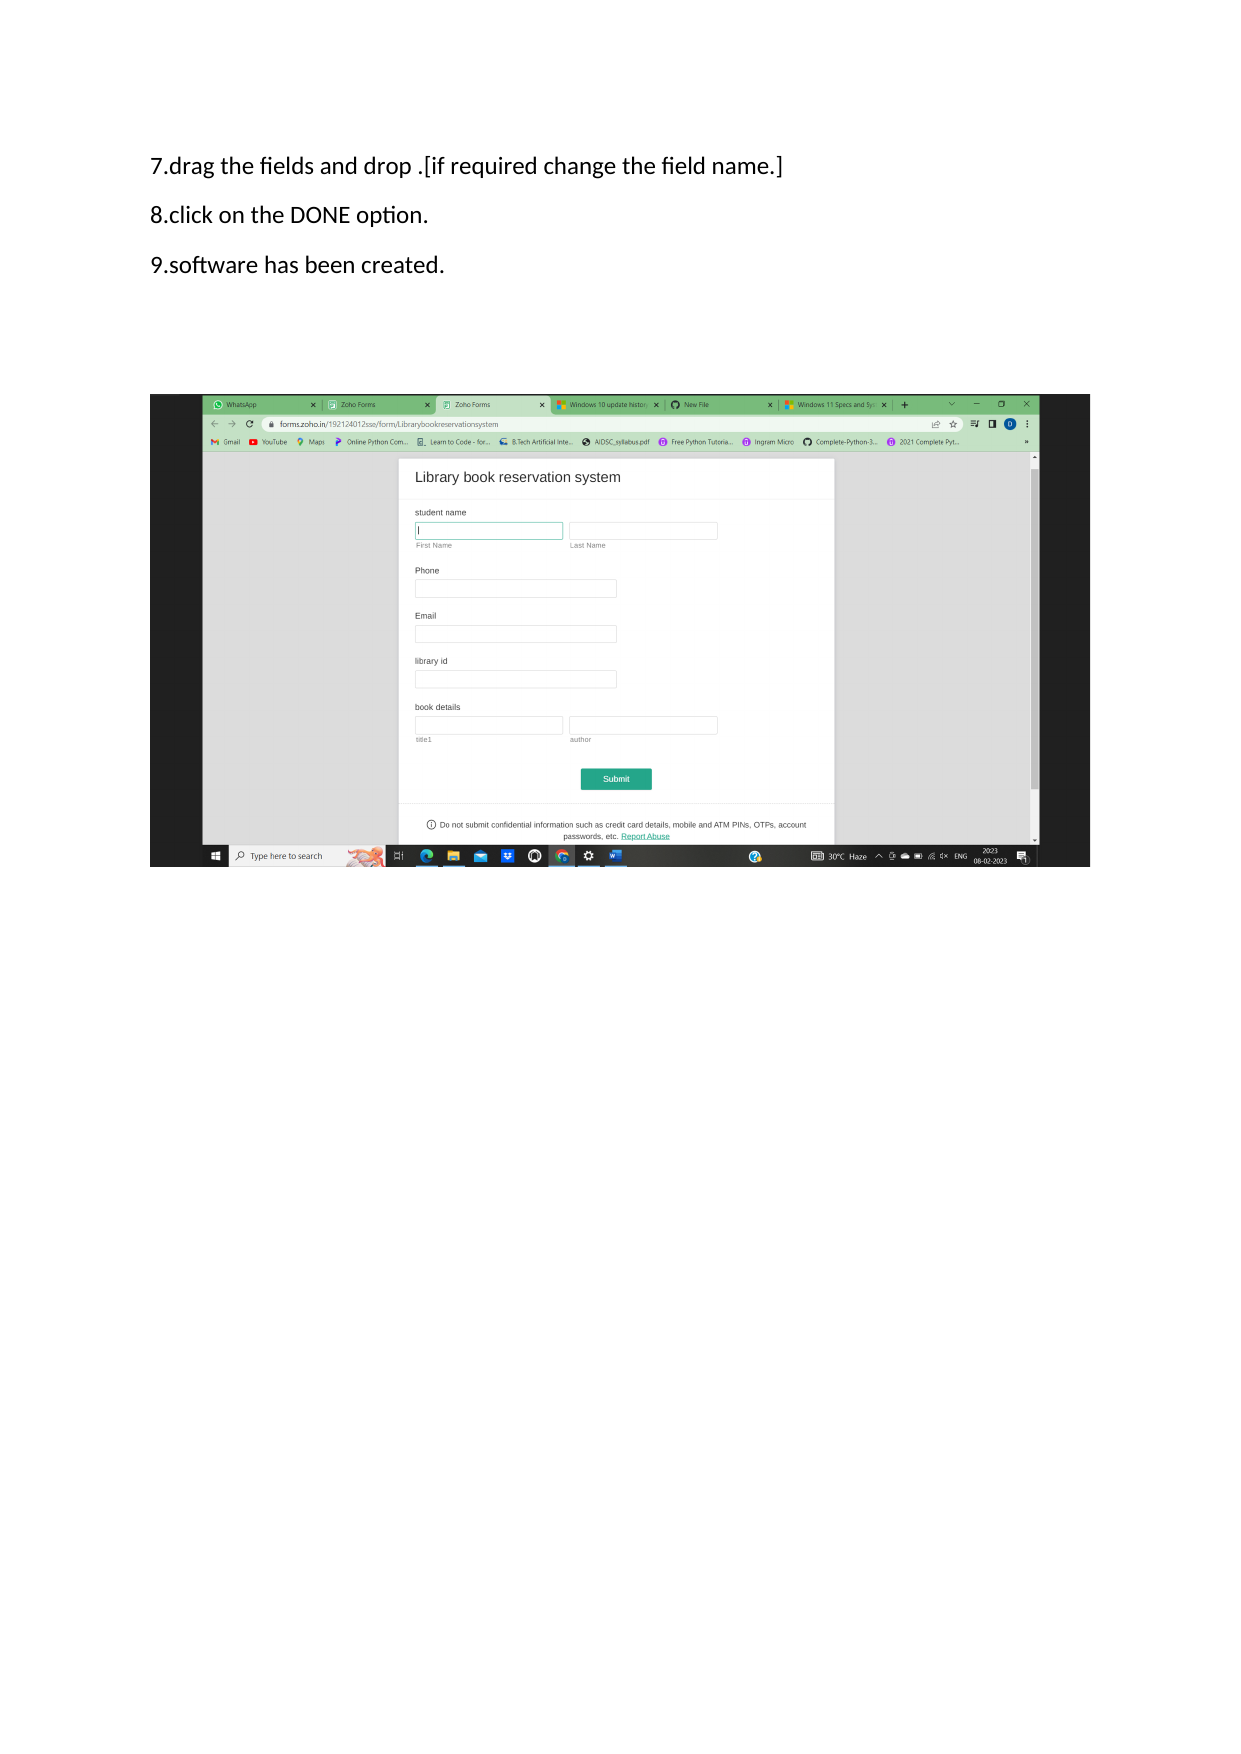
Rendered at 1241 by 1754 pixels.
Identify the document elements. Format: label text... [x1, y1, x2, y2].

text 9.software has been created. [150, 249, 1090, 280]
picture [150, 394, 1091, 867]
text 7.drag the fields and drop .[if required change the field name.] [150, 150, 1090, 181]
text 8.click on the DONE option. [150, 199, 1090, 230]
